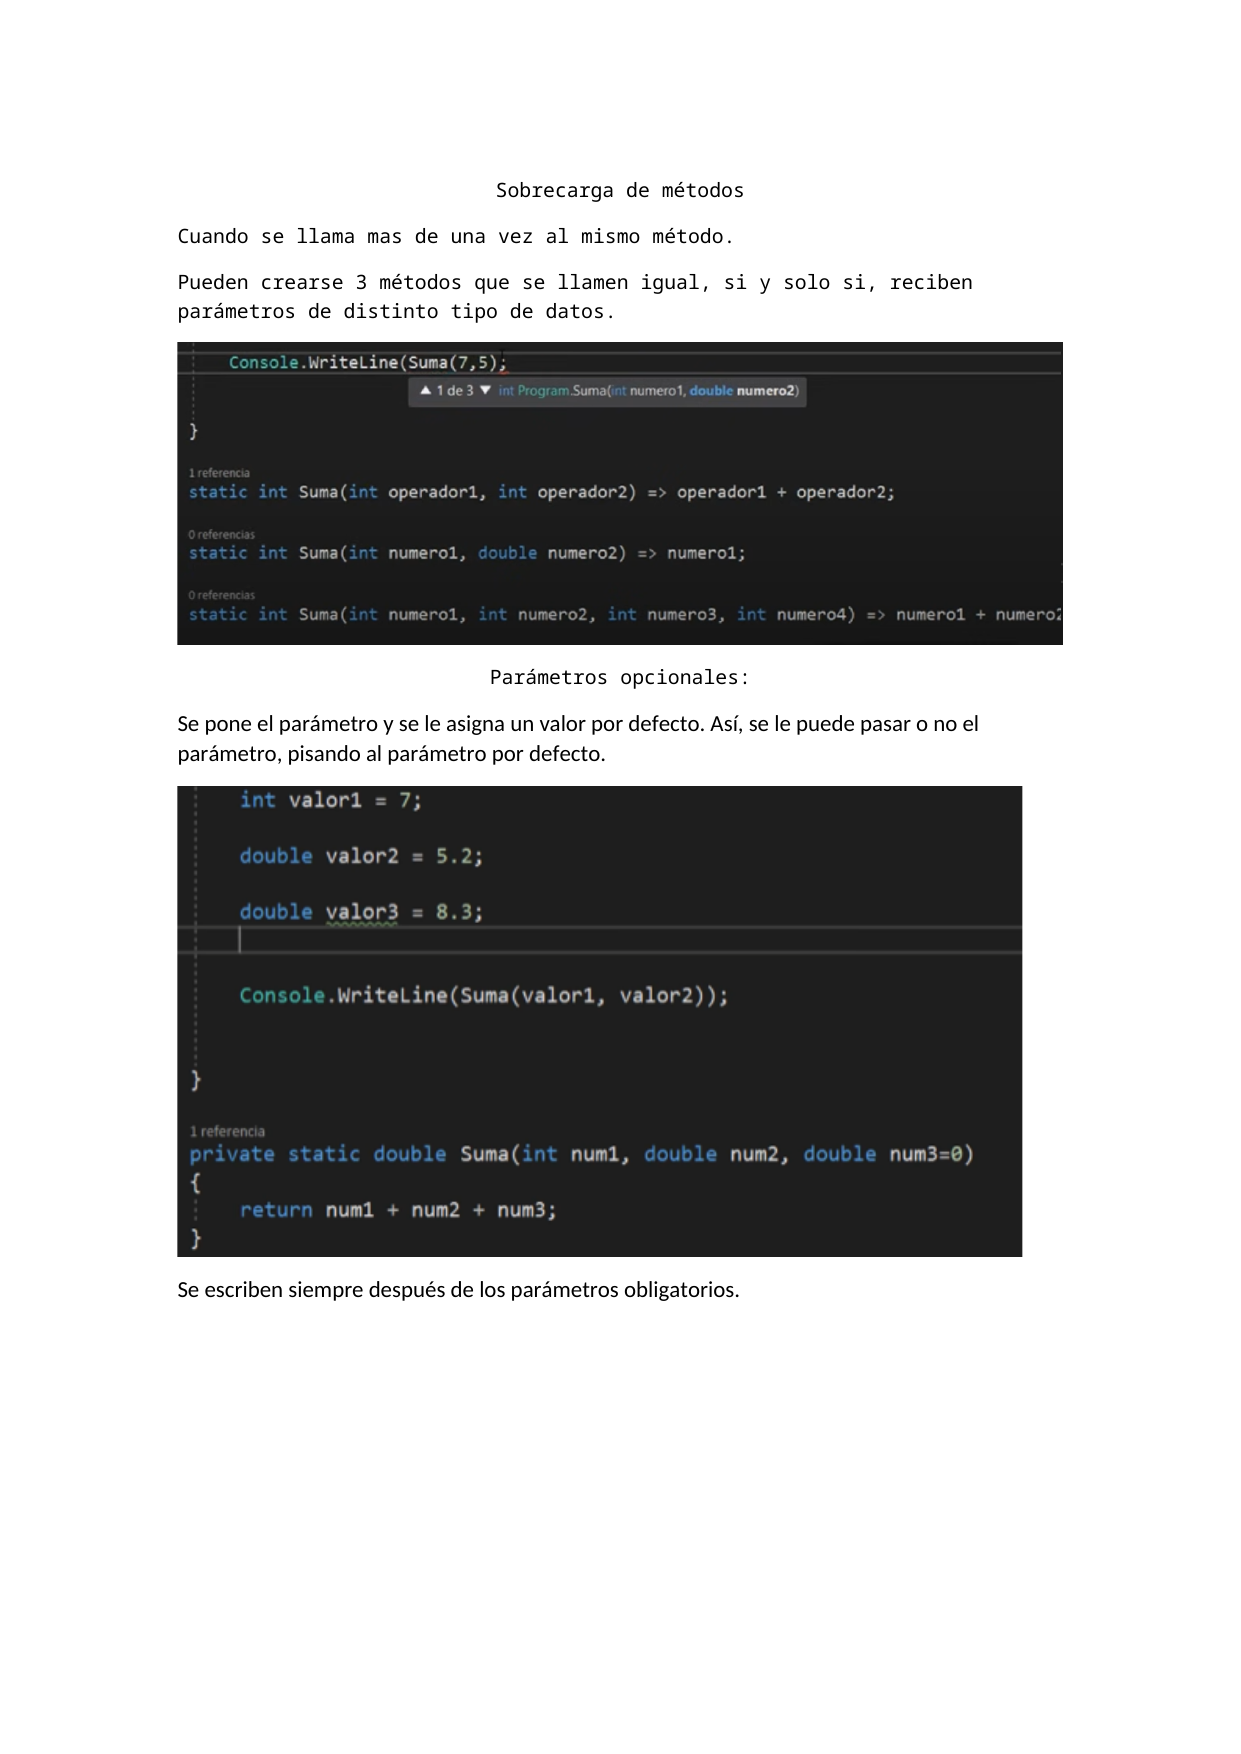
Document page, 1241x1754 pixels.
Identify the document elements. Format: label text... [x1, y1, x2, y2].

text Sobrecarga de métodos [177, 148, 1063, 204]
picture [177, 342, 1063, 645]
text Parámetros opcionales: [177, 663, 1063, 690]
text Pueden crearse 3 métodos que se llamen igual, si y solo si, reciben parámetros de distinto tipo de datos. [177, 268, 1063, 324]
picture [177, 786, 1023, 1257]
text Se escriben siempre después de los parámetros obligatorios. [177, 1275, 1063, 1303]
text Se pone el parámetro y se le asigna un valor por defecto. Así, se le puede pasar o no el parámetro, pisando al parámetro por defecto. [177, 709, 1063, 767]
text Cuando se llama mas de una vez al mismo método. [177, 222, 1063, 249]
